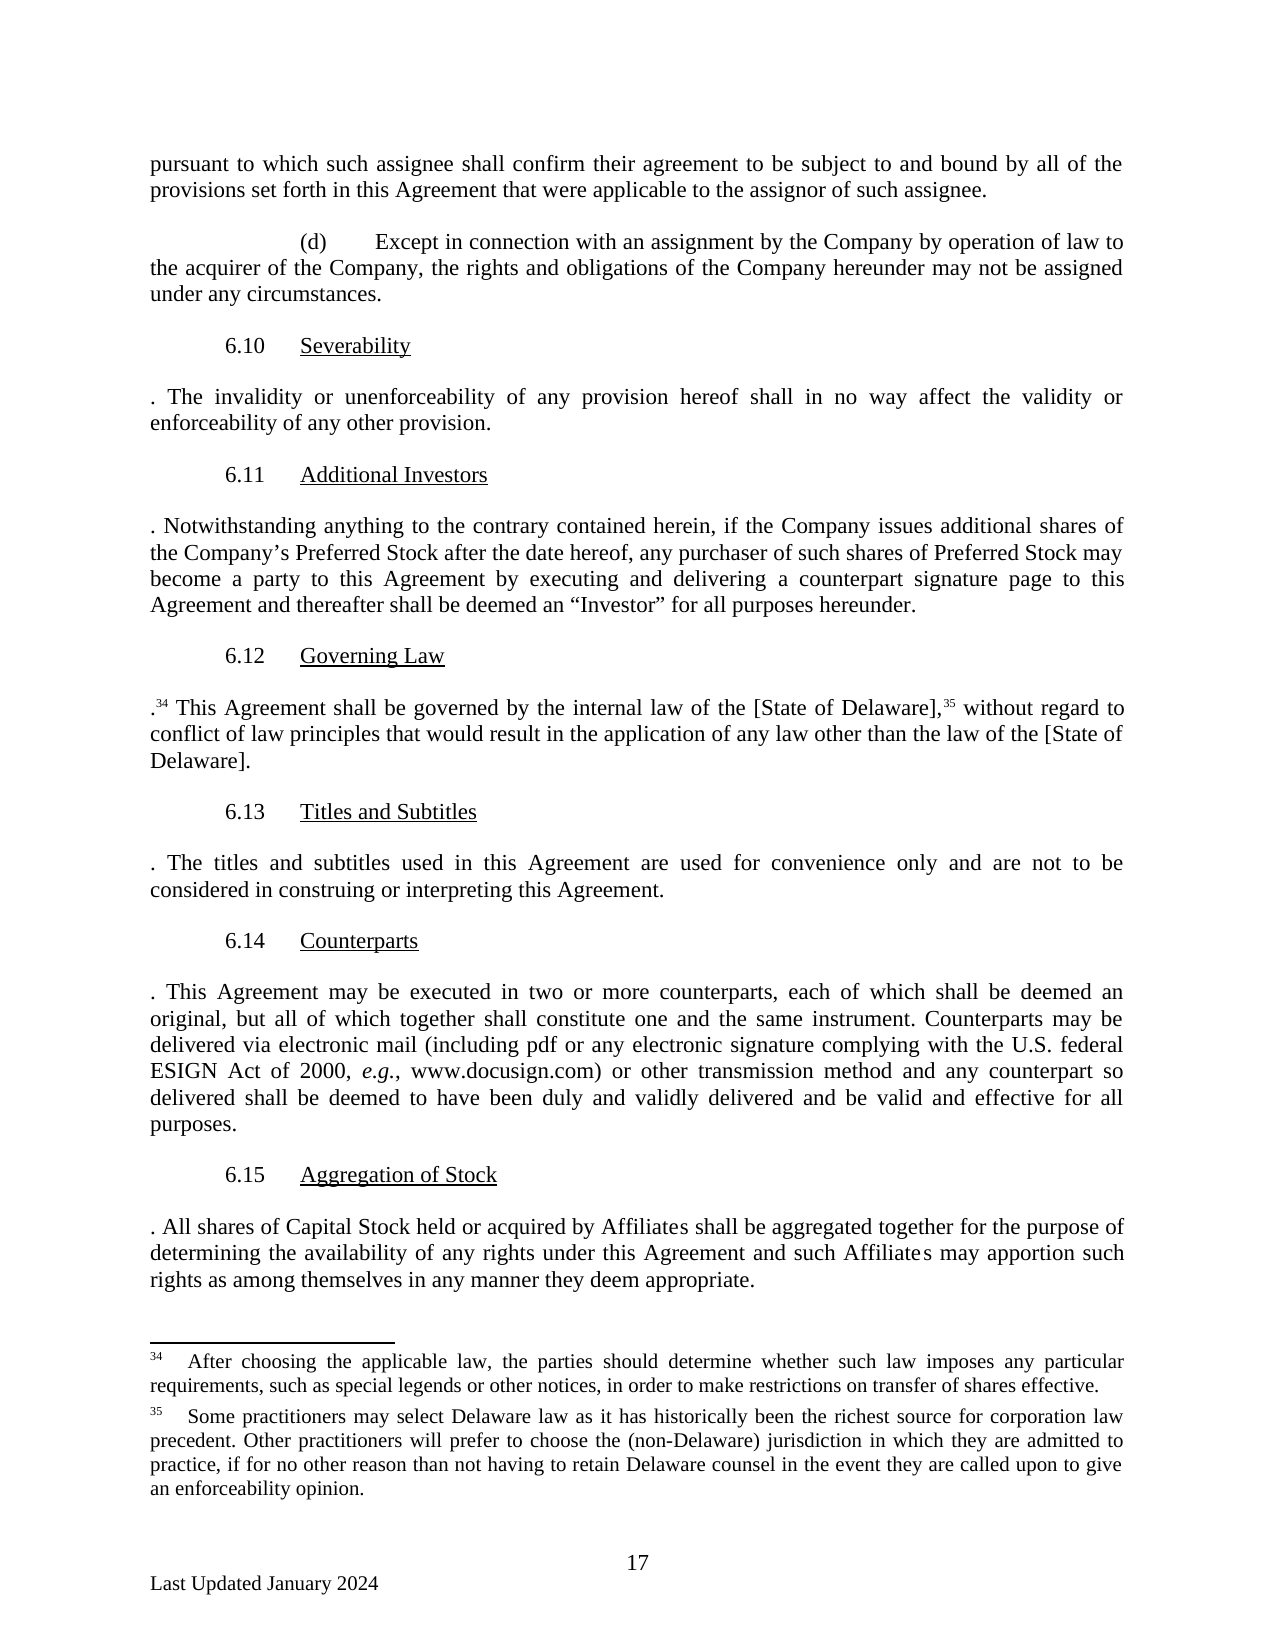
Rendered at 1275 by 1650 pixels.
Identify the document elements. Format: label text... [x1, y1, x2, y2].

subtitle . Notwithstanding anything to the contrary contained herein, if the Company issues additional shares of the Company’s Preferred Stock after the date hereof, any purchaser of such shares of Preferred Stock may become a party to this Agreement by executing and delivering a counterpart signature page to this Agreement and thereafter shall be deemed an “Investor” for all purposes hereunder. [150, 512, 1125, 618]
subtitle Additional Investors [150, 461, 1125, 487]
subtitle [150, 150, 1125, 203]
subtitle . This Agreement shall be governed by the internal law of the [State of Delaware], without regard to conflict of law principles that would result in the application of any law other than the law of the [State of Delaware]. [150, 694, 1125, 773]
subtitle Governing Law [150, 643, 1125, 669]
subtitle . The titles and subtitles used in this Agreement are used for convenience only and are not to be considered in construing or interpreting this Agreement. [150, 849, 1125, 902]
subtitle . The invalidity or unenforceability of any provision hereof shall in no way affect the validity or enforceability of any other provision. [150, 383, 1125, 436]
subtitle Severability [150, 332, 1125, 358]
subtitle . This Agreement may be executed in two or more counterparts, each of which shall be deemed an original, but all of which together shall constitute one and the same instrument. Counterparts may be delivered via electronic mail (including pdf or any electronic signature complying with the U.S. federal ESIGN Act of 2000, e.g., www.docusign.com) or other transmission method and any counterpart so delivered shall be deemed to have been duly and validly delivered and be valid and effective for all purposes. [150, 978, 1125, 1137]
subtitle Titles and Subtitles [150, 798, 1125, 824]
subtitle . All shares of Capital Stock held or acquired by Affiliates shall be aggregated together for the purpose of determining the availability of any rights under this Agreement and such Affiliates may apportion such rights as among themselves in any manner they deem appropriate. [150, 1213, 1125, 1292]
subtitle Except in connection with an assignment by the Company by operation of law to the acquirer of the Company, the rights and obligations of the Company hereunder may not be assigned under any circumstances. [150, 228, 1125, 307]
subtitle Aggregation of Stock [150, 1162, 1125, 1188]
subtitle Counterparts [150, 927, 1125, 953]
